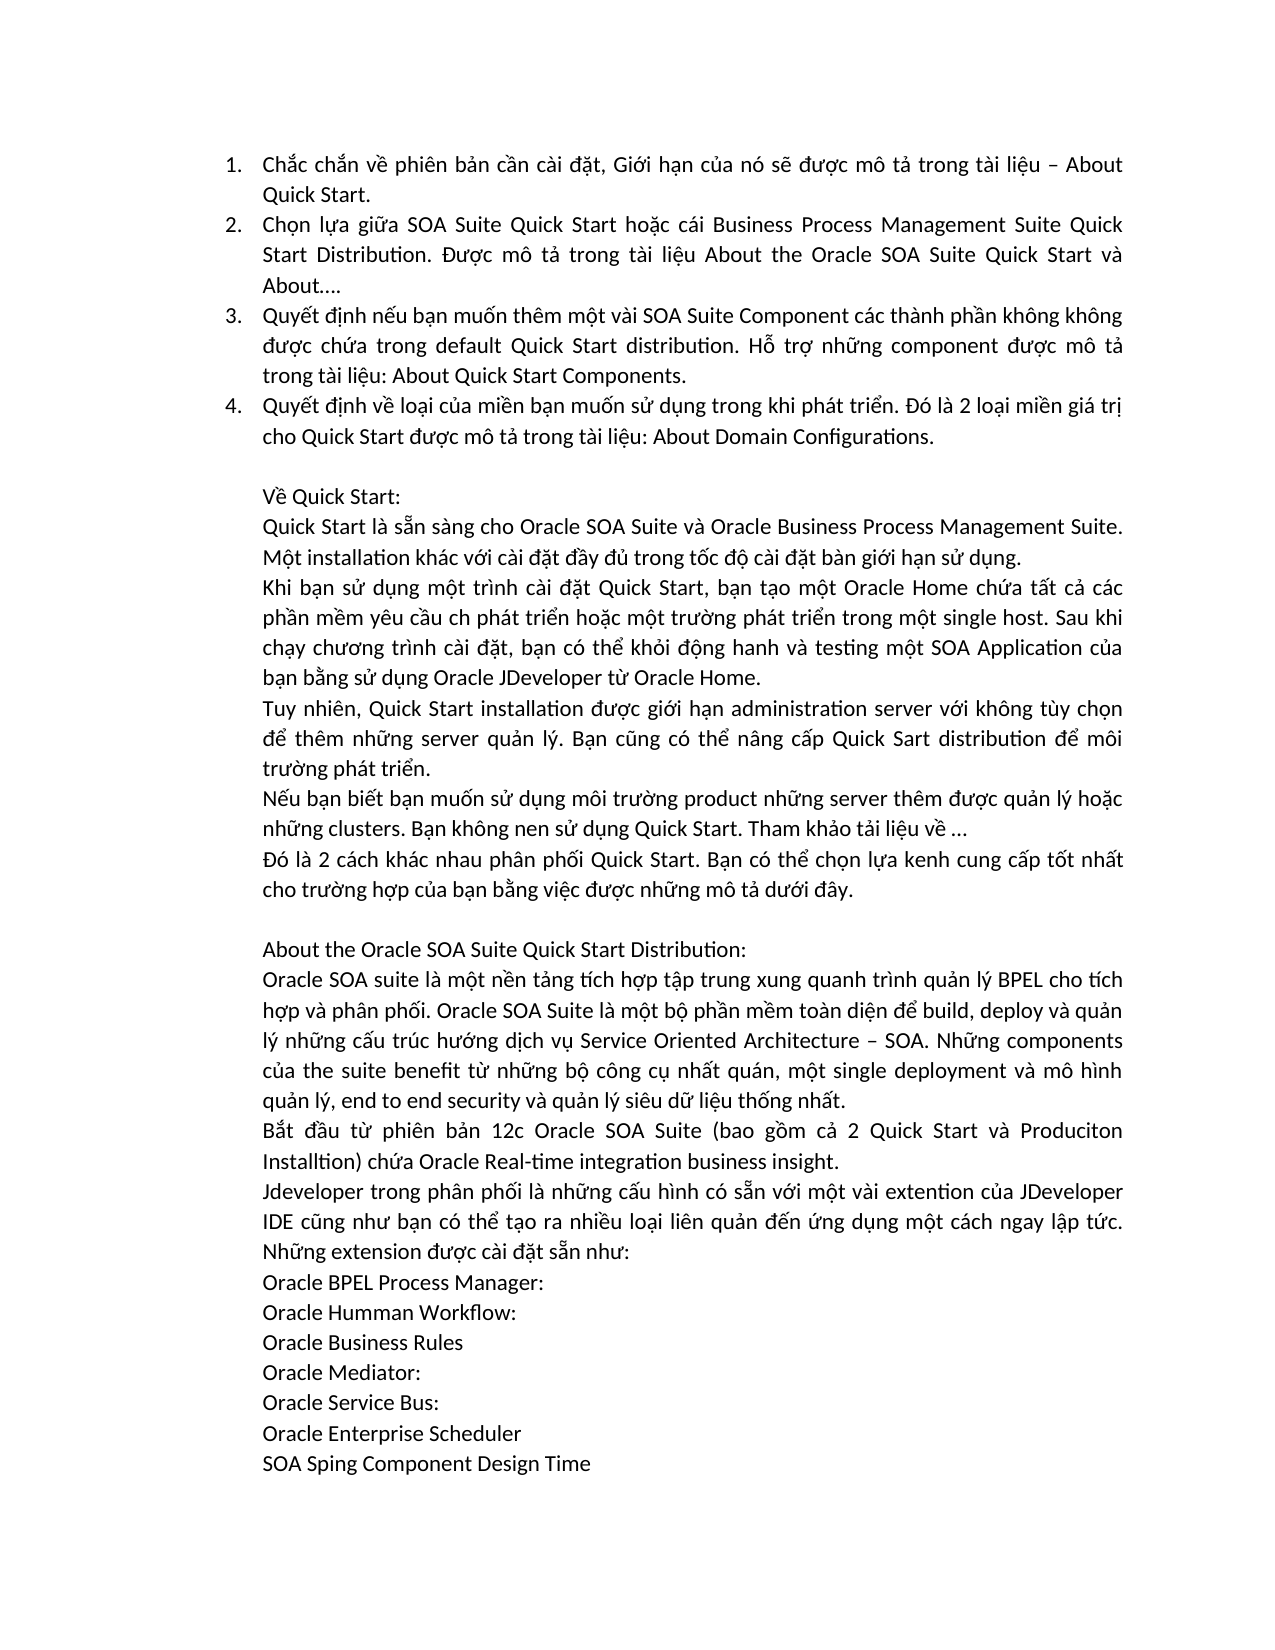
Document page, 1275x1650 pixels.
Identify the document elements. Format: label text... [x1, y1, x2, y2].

list SOA Sping Component Design Time [262, 1449, 1125, 1477]
list Quyết định nếu bạn muốn thêm một vài SOA Suite Component các thành phần không không được chứa trong default Quick Start distribution. Hỗ trợ những component được mô tả trong tài liệu: About Quick Start Components. [225, 301, 1125, 389]
list Nếu bạn biết bạn muốn sử dụng môi trường product những server thêm được quản lý hoặc những clusters. Bạn không nen sử dụng Quick Start. Tham khảo tải liệu về … [262, 784, 1125, 843]
list Oracle Mediator: [262, 1358, 1125, 1386]
list Quick Start là sẵn sàng cho Oracle SOA Suite và Oracle Business Process Management Suite. Một installation khác với cài đặt đầy đủ trong tốc độ cài đặt bàn giới hạn sử dụng. [262, 512, 1125, 571]
list Oracle Enterprise Scheduler [262, 1419, 1125, 1447]
list Oracle Service Bus: [262, 1388, 1125, 1417]
list Đó là 2 cách khác nhau phân phối Quick Start. Bạn có thể chọn lựa kenh cung cấp tốt nhất cho trường hợp của bạn bằng việc được những mô tả dưới đây. [262, 845, 1125, 903]
list Oracle Humman Workflow: [262, 1298, 1125, 1326]
list Bắt đầu từ phiên bản 12c Oracle SOA Suite (bao gồm cả 2 Quick Start và Produciton Installtion) chứa Oracle Real-time integration business insight. [262, 1117, 1125, 1175]
list Oracle SOA suite là một nền tảng tích hợp tập trung xung quanh trình quản lý BPEL cho tích hợp và phân phối. Oracle SOA Suite là một bộ phần mềm toàn diện để build, deploy và quản lý những cấu trúc hướng dịch vụ Service Oriented Architecture – SOA. Những components của the suite benefit từ những bộ công cụ nhất quán, một single deployment và mô hình quản lý, end to end security và quản lý siêu dữ liệu thống nhất. [262, 966, 1125, 1114]
list Chắc chắn về phiên bản cần cài đặt, Giới hạn của nó sẽ được mô tả trong tài liệu – About Quick Start. [225, 150, 1125, 208]
list Oracle Business Rules [262, 1328, 1125, 1356]
list Quyết định về loại của miền bạn muốn sử dụng trong khi phát triển. Đó là 2 loại miền giá trị cho Quick Start được mô tả trong tài liệu: About Domain Configurations. [225, 392, 1125, 450]
list About the Oracle SOA Suite Quick Start Distribution: [262, 935, 1125, 963]
list Khi bạn sử dụng một trình cài đặt Quick Start, bạn tạo một Oracle Home chứa tất cả các phần mềm yêu cầu ch phát triển hoặc một trường phát triển trong một single host. Sau khi chạy chương trình cài đặt, bạn có thể khỏi động hanh và testing một SOA Application của bạn bằng sử dụng Oracle JDeveloper từ Oracle Home. [262, 573, 1125, 692]
list Oracle BPEL Process Manager: [262, 1268, 1125, 1296]
list Tuy nhiên, Quick Start installation được giới hạn administration server với không tùy chọn để thêm những server quản lý. Bạn cũng có thể nâng cấp Quick Sart distribution để môi trường phát triển. [262, 694, 1125, 782]
list Chọn lựa giữa SOA Suite Quick Start hoặc cái Business Process Management Suite Quick Start Distribution. Được mô tả trong tài liệu About the Oracle SOA Suite Quick Start và About…. [225, 210, 1125, 299]
list Về Quick Start: [262, 482, 1125, 510]
list Jdeveloper trong phân phối là những cấu hình có sẵn với một vài extention của JDeveloper IDE cũng như bạn có thể tạo ra nhiều loại liên quản đến ứng dụng một cách ngay lập tức. Những extension được cài đặt sẵn như: [262, 1177, 1125, 1266]
